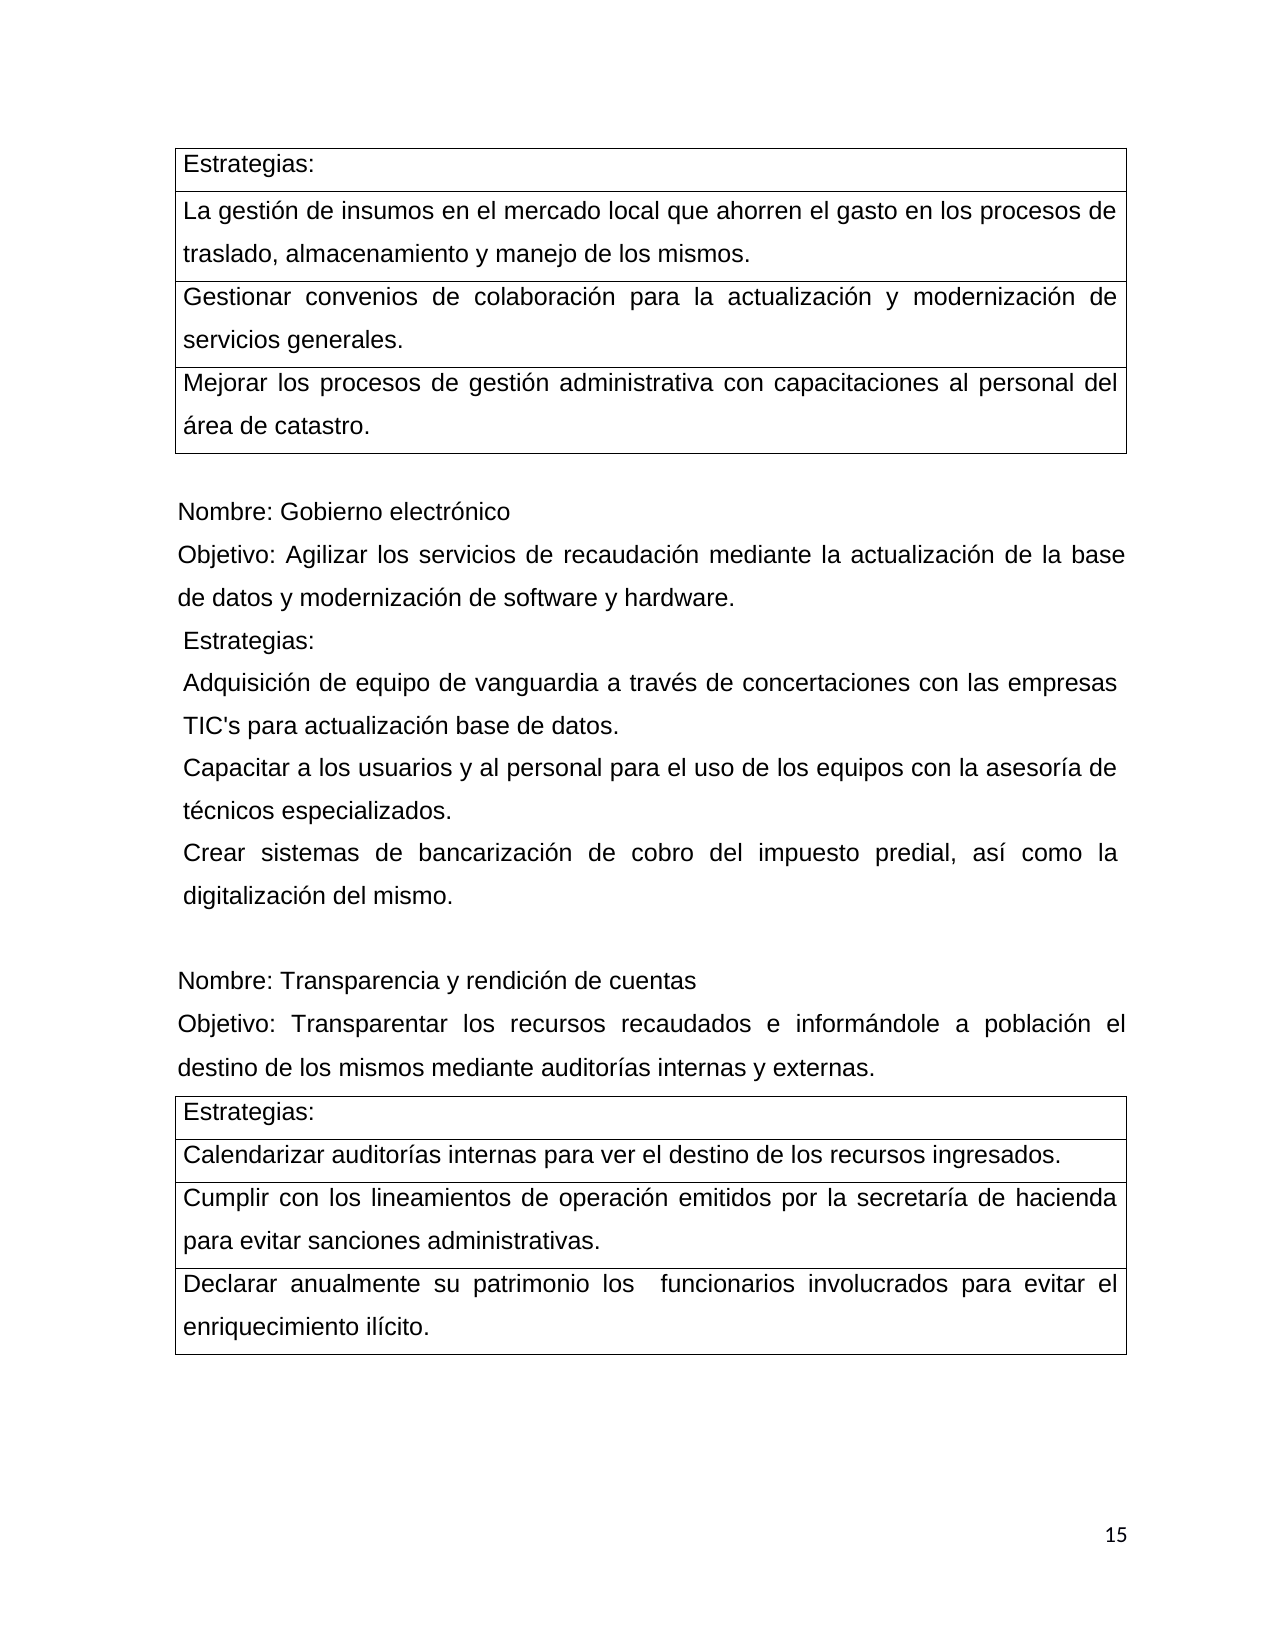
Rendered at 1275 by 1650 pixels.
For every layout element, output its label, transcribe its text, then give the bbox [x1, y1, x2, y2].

table_header Estrategias: [176, 149, 1126, 191]
table_cell Calendarizar auditorías internas para ver el destino de los recursos ingresados. [176, 1140, 1126, 1182]
table_cell Crear sistemas de bancarización de cobro del impuesto predial, así como la digitalización del mismo. [176, 838, 1126, 923]
table_cell Adquisición de equipo de vanguardia a través de concertaciones con las empresas TIC's para actualización base de datos. [176, 668, 1126, 753]
table_cell Gestionar convenios de colaboración para la actualización y modernización de servicios generales. [176, 282, 1126, 367]
text Objetivo: Transparentar los recursos recaudados e informándole a población el destino de los mismos mediante auditorías internas y externas. [177, 1009, 1127, 1081]
table_cell Declarar anualmente su patrimonio los funcionarios involucrados para evitar el enriquecimiento ilícito. [176, 1269, 1126, 1354]
text Nombre: Transparencia y rendición de cuentas [177, 966, 1127, 995]
table_header Estrategias: [176, 626, 1126, 668]
table_header Estrategias: [176, 1097, 1126, 1139]
table_cell La gestión de insumos en el mercado local que ahorren el gasto en los procesos de traslado, almacenamiento y manejo de los mismos. [176, 192, 1126, 281]
table_cell Mejorar los procesos de gestión administrativa con capacitaciones al personal del área de catastro. [176, 368, 1126, 453]
table_cell Cumplir con los lineamientos de operación emitidos por la secretaría de hacienda para evitar sanciones administrativas. [176, 1183, 1126, 1268]
table_cell Capacitar a los usuarios y al personal para el uso de los equipos con la asesoría de técnicos especializados. [176, 753, 1126, 838]
text Nombre: Gobierno electrónico [177, 497, 1127, 526]
text Objetivo: Agilizar los servicios de recaudación mediante la actualización de la base de datos y modernización de software y hardware. [177, 540, 1127, 612]
